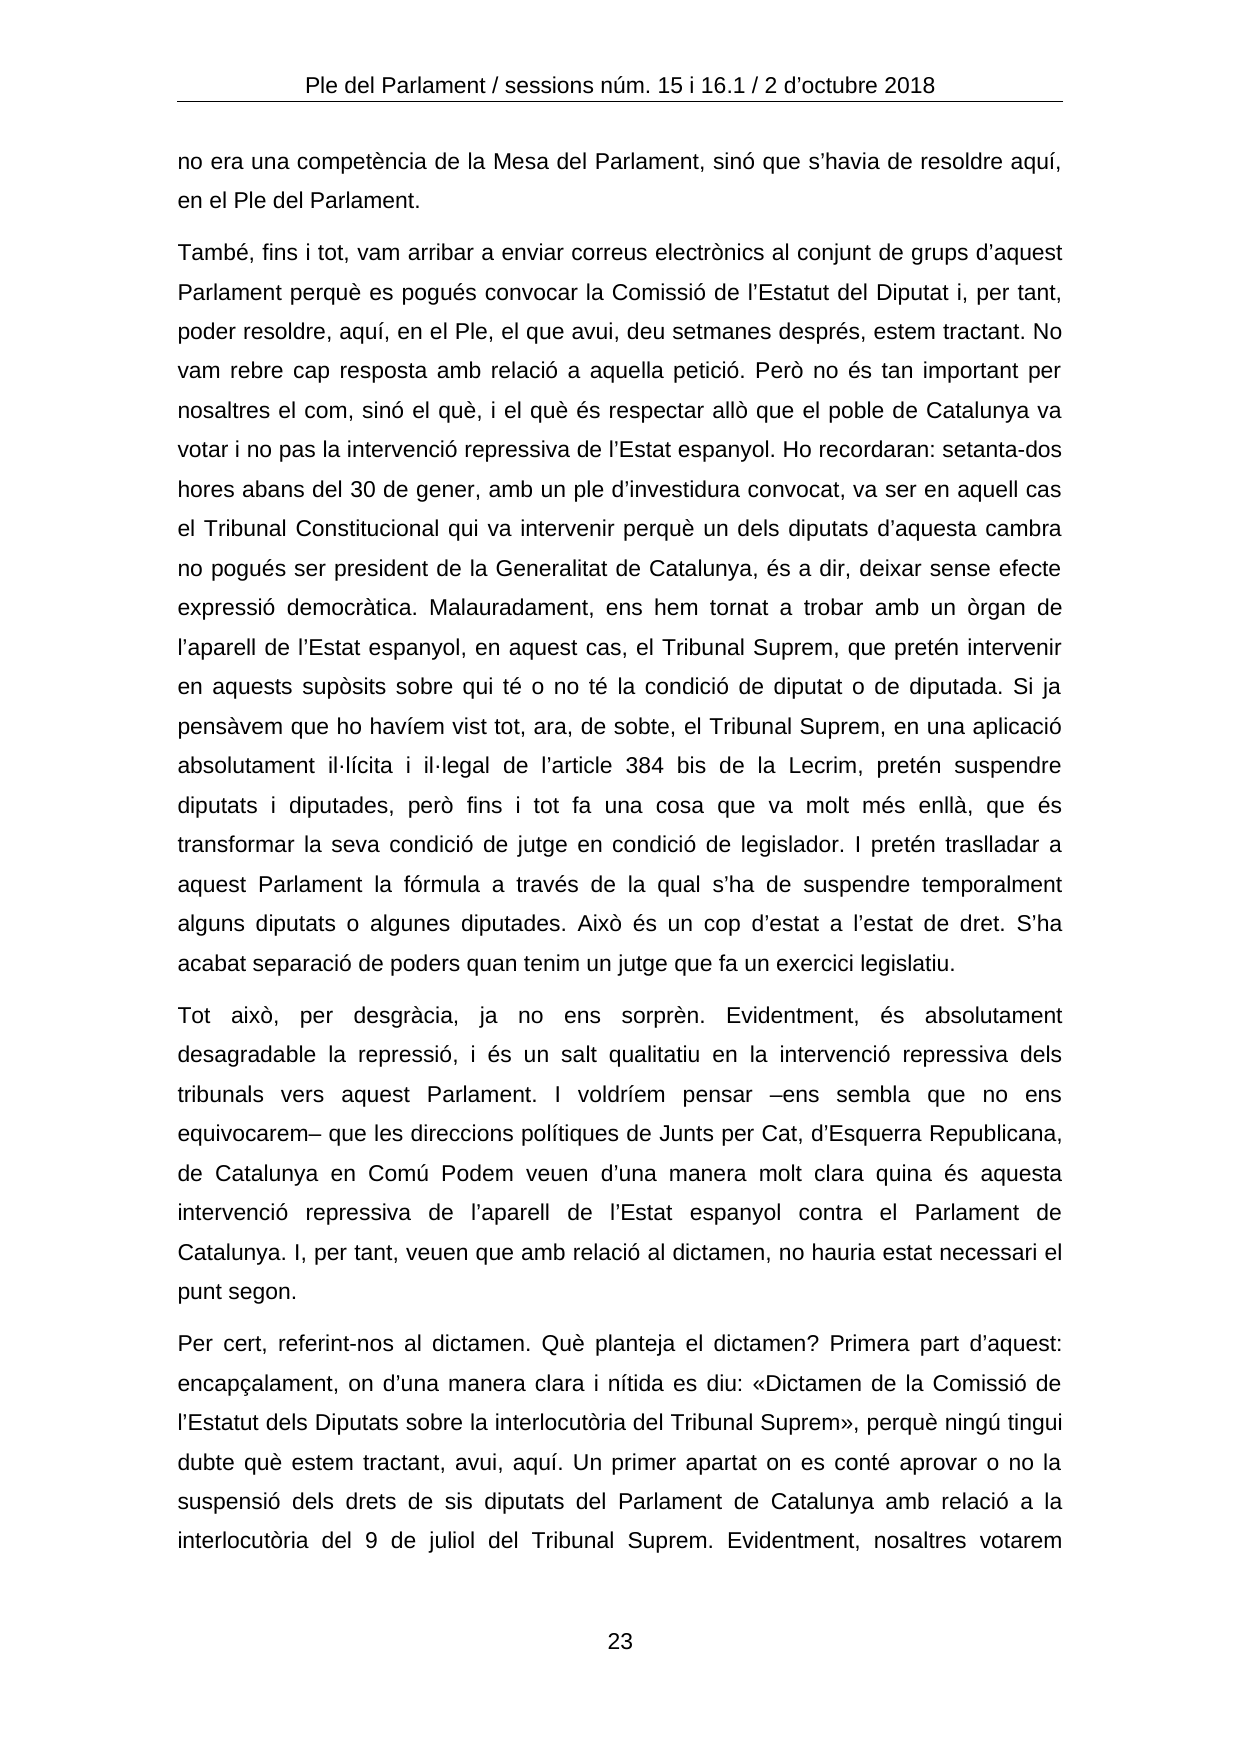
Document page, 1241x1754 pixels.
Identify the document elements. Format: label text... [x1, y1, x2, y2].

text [177, 1330, 1063, 1554]
text Tot això, per desgràcia, ja no ens sorprèn. Evidentment, és absolutament desagradable la repressió, i és un salt qualitatiu en la intervenció repressiva dels tribunals vers aquest Parlament. I voldríem pensar –ens sembla que no ens equivocarem– que les direccions polítiques de Junts per Cat, d’Esquerra Republicana, de Catalunya en Comú Podem veuen d’una manera molt clara quina és aquesta intervenció repressiva de l’aparell de l’Estat espanyol contra el Parlament de Catalunya. I, per tant, veuen que amb relació al dictamen, no hauria estat necessari el punt segon. [177, 1002, 1063, 1304]
text També, fins i tot, vam arribar a enviar correus electrònics al conjunt de grups d’aquest Parlament perquè es pogués convocar la Comissió de l’Estatut del Diputat i, per tant, poder resoldre, aquí, en el Ple, el que avui, deu setmanes després, estem tractant. No vam rebre cap resposta amb relació a aquella petició. Però no és tan important per nosaltres el com, sinó el què, i el què és respectar allò que el poble de Catalunya va votar i no pas la intervenció repressiva de l’Estat espanyol. Ho recordaran: setanta-dos hores abans del 30 de gener, amb un ple d’investidura convocat, va ser en aquell cas el Tribunal Constitucional qui va intervenir perquè un dels diputats d’aquesta cambra no pogués ser president de la Generalitat de Catalunya, és a dir, deixar sense efecte expressió democràtica. Malauradament, ens hem tornat a trobar amb un òrgan de l’aparell de l’Estat espanyol, en aquest cas, el Tribunal Suprem, que pretén intervenir en aquests supòsits sobre qui té o no té la condició de diputat o de diputada. Si ja pensàvem que ho havíem vist tot, ara, de sobte, el Tribunal Suprem, en una aplicació absolutament il·lícita i il·legal de l’article 384 bis de la Lecrim, pretén suspendre diputats i diputades, però fins i tot fa una cosa que va molt més enllà, que és transformar la seva condició de jutge en condició de legislador. I pretén traslladar a aquest Parlament la fórmula a través de la qual s’ha de suspendre temporalment alguns diputats o algunes diputades. Això és un cop d’estat a l’estat de dret. S’ha acabat separació de poders quan tenim un jutge que fa un exercici legislatiu. [177, 239, 1063, 976]
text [177, 148, 1063, 213]
